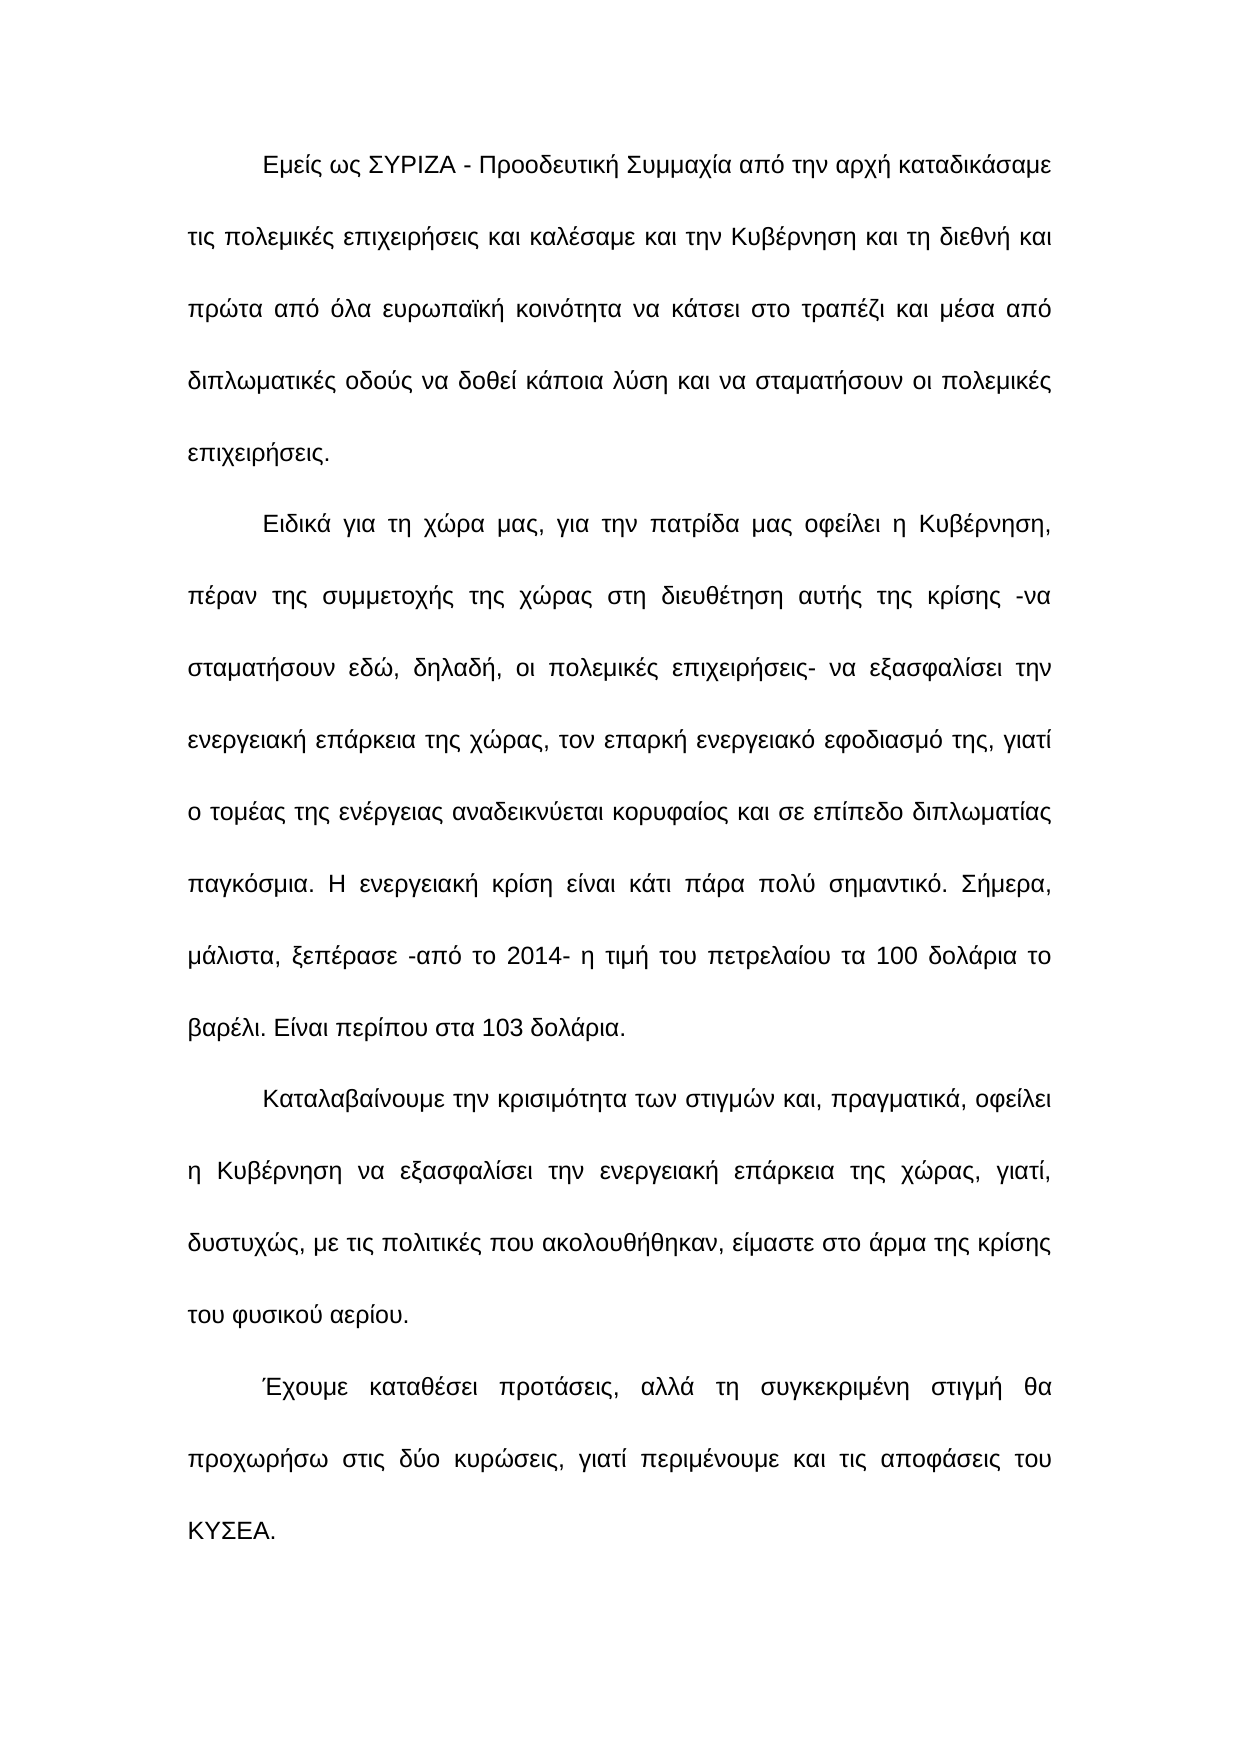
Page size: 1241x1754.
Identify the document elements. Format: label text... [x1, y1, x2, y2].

text Ειδικά για τη χώρα μας, για την πατρίδα μας οφείλει η Κυβέρνηση, πέραν της συμμετοχής της χώρας στη διευθέτηση αυτής της κρίσης -να σταματήσουν εδώ, δηλαδή, οι πολεμικές επιχειρήσεις- να εξασφαλίσει την ενεργειακή επάρκεια της χώρας, τον επαρκή ενεργειακό εφοδιασμό της, γιατί ο τομέας της ενέργειας αναδεικνύεται κορυφαίος και σε επίπεδο διπλωματίας παγκόσμια. H ενεργειακή κρίση είναι κάτι πάρα πολύ σημαντικό. Σήμερα, μάλιστα, ξεπέρασε -από το 2014- η τιμή του πετρελαίου τα 100 δολάρια το βαρέλι. Είναι περίπου στα 103 δολάρια. [187, 509, 1053, 1041]
text Έχουμε καταθέσει προτάσεις, αλλά τη συγκεκριμένη στιγμή θα προχωρήσω στις δύο κυρώσεις, γιατί περιμένουμε και τις αποφάσεις του ΚΥΣΕΑ. [187, 1372, 1053, 1544]
text Καταλαβαίνουμε την κρισιμότητα των στιγμών και, πραγματικά, οφείλει η Κυβέρνηση να εξασφαλίσει την ενεργειακή επάρκεια της χώρας, γιατί, δυστυχώς, με τις πολιτικές που ακολουθήθηκαν, είμαστε στο άρμα της κρίσης του φυσικού αερίου. [187, 1084, 1053, 1329]
text Εμείς ως ΣΥΡΙΖΑ - Προοδευτική Συμμαχία από την αρχή καταδικάσαμε τις πολεμικές επιχειρήσεις και καλέσαμε και την Κυβέρνηση και τη διεθνή και πρώτα από όλα ευρωπαϊκή κοινότητα να κάτσει στο τραπέζι και μέσα από διπλωματικές οδούς να δοθεί κάποια λύση και να σταματήσουν οι πολεμικές επιχειρήσεις. [187, 150, 1053, 466]
